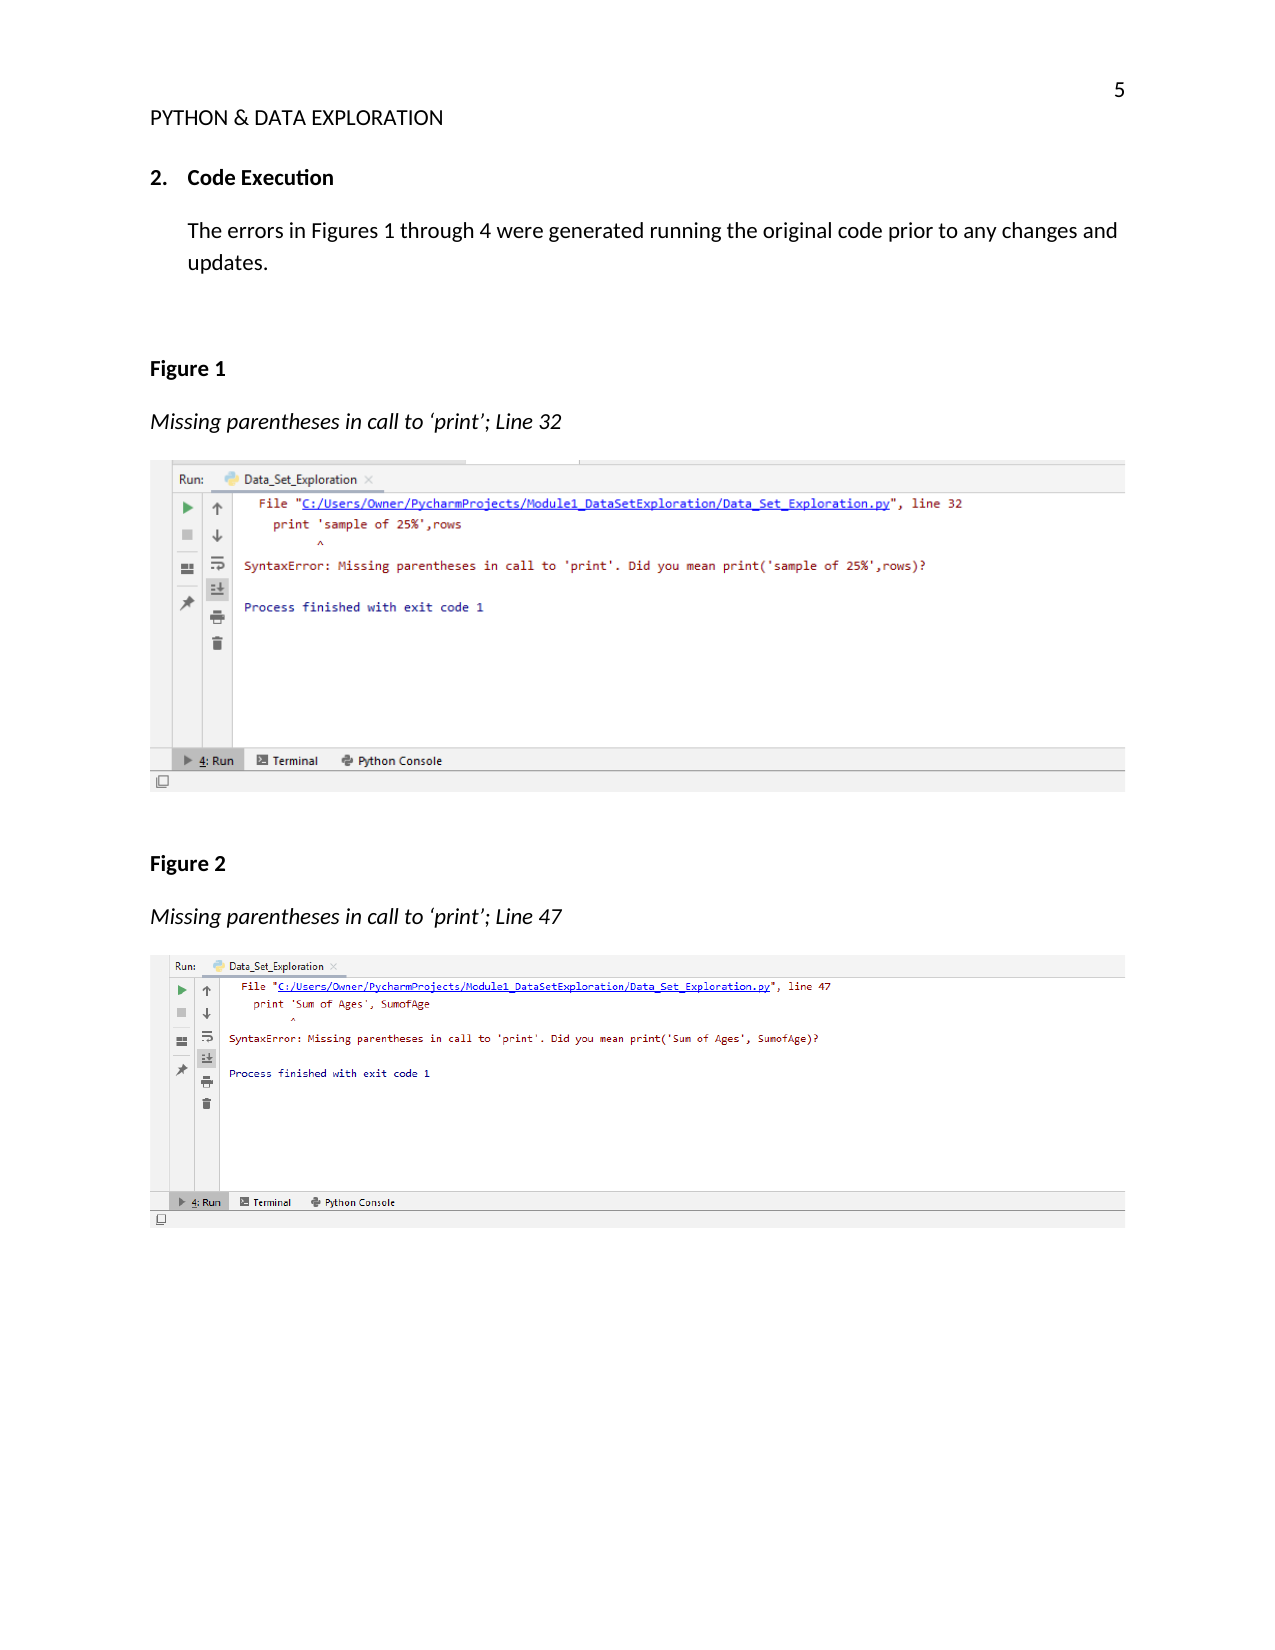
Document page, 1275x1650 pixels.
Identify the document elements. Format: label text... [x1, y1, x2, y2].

text Missing parentheses in call to ‘print’; Line 47 [150, 902, 1125, 930]
text Figure 2 [150, 849, 1125, 877]
text Figure 1 [150, 354, 1125, 382]
text The errors in Figures 1 through 4 were generated running the original code prior to any changes and updates. [187, 216, 1125, 276]
picture [150, 460, 1125, 792]
text Missing parentheses in call to ‘print’; Line 32 [150, 407, 1125, 436]
list Code Execution [150, 163, 1125, 191]
picture [150, 955, 1125, 1228]
